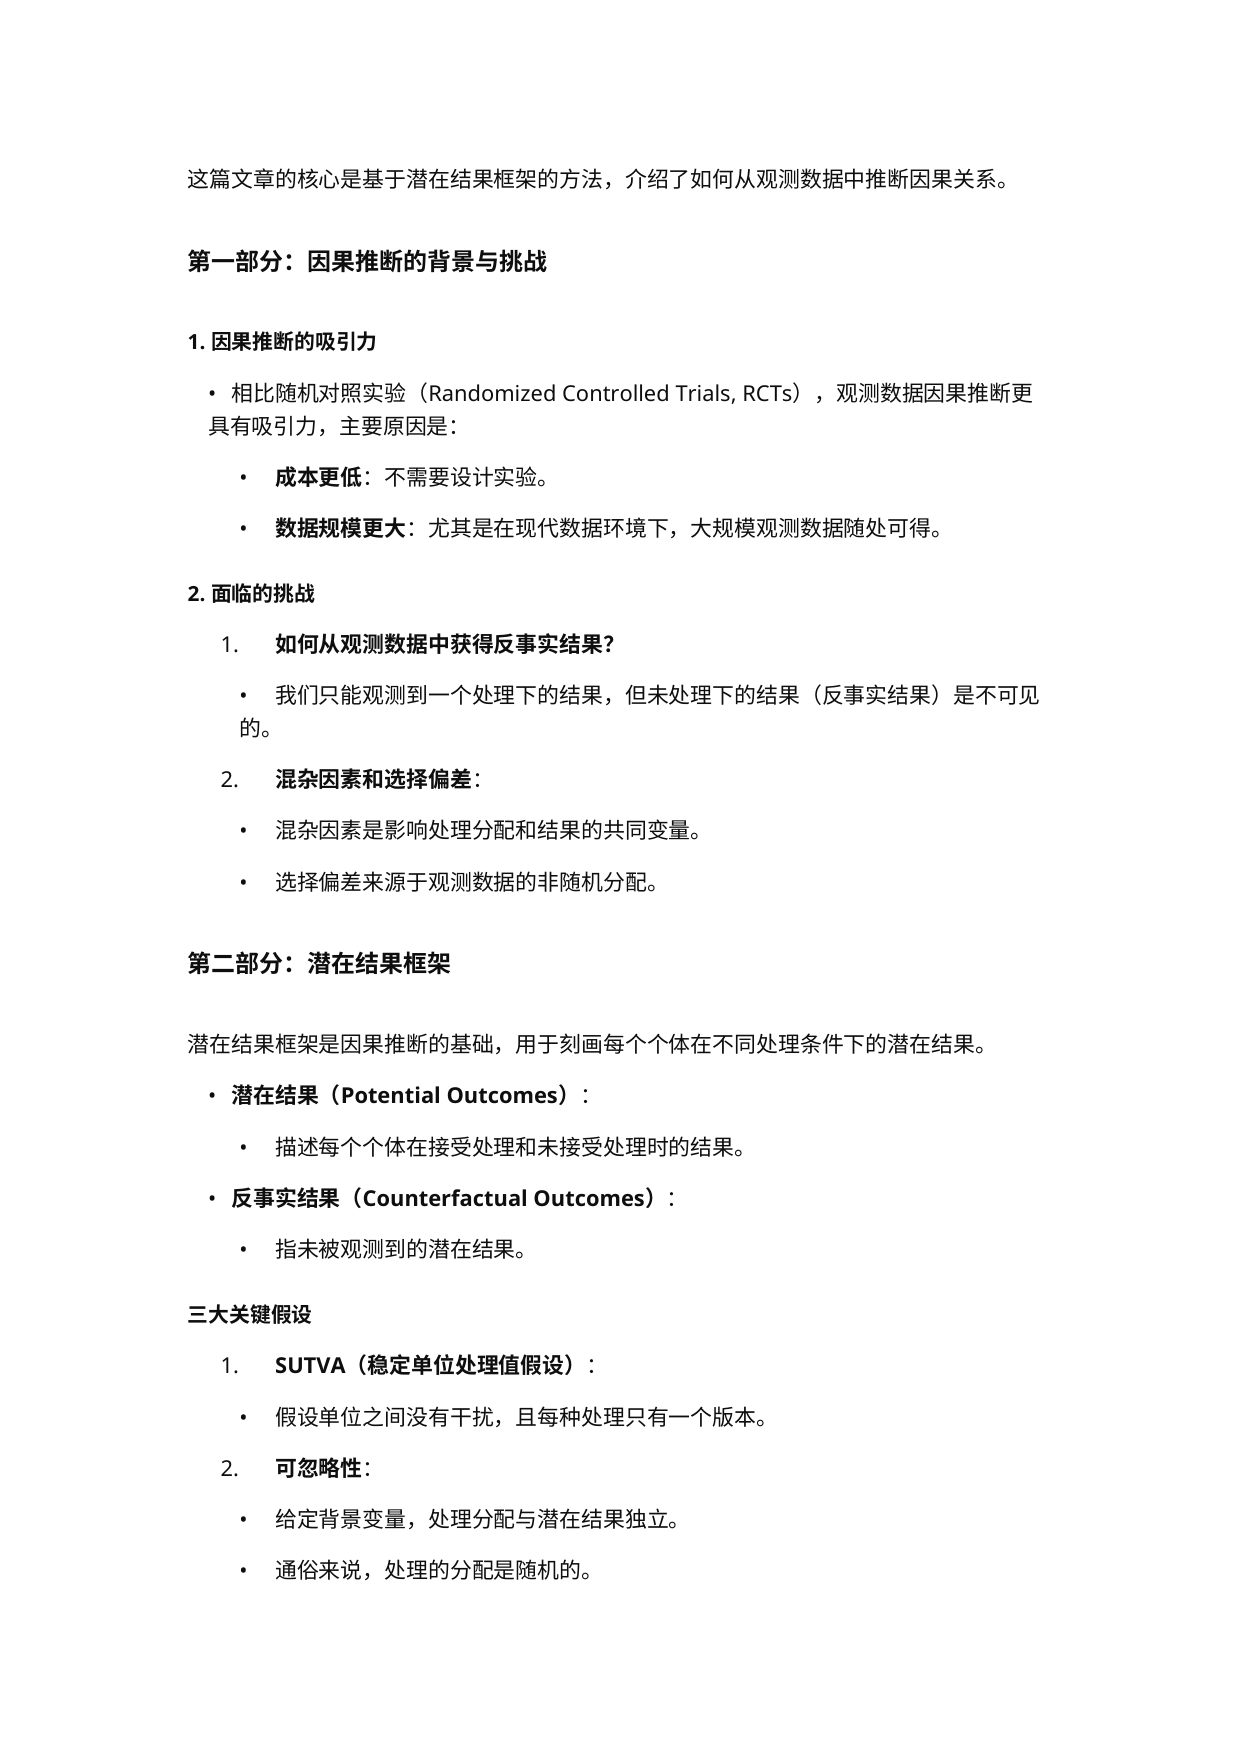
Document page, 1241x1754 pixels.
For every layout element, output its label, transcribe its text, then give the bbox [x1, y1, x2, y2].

text • 混杂因素是影响处理分配和结果的共同变量。 [187, 813, 1053, 846]
text • 指未被观测到的潜在结果。 [187, 1232, 1053, 1264]
text • 描述每个个体在接受处理和未接受处理时的结果。 [187, 1129, 1053, 1162]
text 第二部分：潜在结果框架 [187, 929, 1053, 994]
text • 相比随机对照实验（Randomized Controlled Trials, RCTs），观测数据因果推断更具有吸引力，主要原因是： [187, 376, 1053, 441]
text 潜在结果框架是因果推断的基础，用于刻画每个个体在不同处理条件下的潜在结果。 [187, 1027, 1053, 1059]
text • 反事实结果（Counterfactual Outcomes）： [187, 1181, 1053, 1213]
text 这篇文章的核心是基于潜在结果框架的方法，介绍了如何从观测数据中推断因果关系。 [187, 162, 1053, 194]
text 1. SUTVA（稳定单位处理值假设）： [187, 1348, 1053, 1381]
text • 选择偏差来源于观测数据的非随机分配。 [187, 864, 1053, 897]
text • 成本更低：不需要设计实验。 [187, 459, 1053, 492]
text 三大关键假设 [187, 1297, 1053, 1329]
text 2. 混杂因素和选择偏差： [187, 762, 1053, 794]
text • 我们只能观测到一个处理下的结果，但未处理下的结果（反事实结果）是不可见的。 [187, 678, 1053, 743]
text 1. 如何从观测数据中获得反事实结果？ [187, 627, 1053, 659]
text • 潜在结果（Potential Outcomes）： [187, 1078, 1053, 1111]
text • 给定背景变量，处理分配与潜在结果独立。 [187, 1502, 1053, 1534]
text • 通俗来说，处理的分配是随机的。 [187, 1553, 1053, 1586]
text 1. 因果推断的吸引力 [187, 324, 1053, 357]
text 2. 面临的挑战 [187, 576, 1053, 608]
text • 假设单位之间没有干扰，且每种处理只有一个版本。 [187, 1399, 1053, 1432]
text • 数据规模更大：尤其是在现代数据环境下，大规模观测数据随处可得。 [187, 511, 1053, 543]
text 第一部分：因果推断的背景与挑战 [187, 227, 1053, 292]
text 2. 可忽略性： [187, 1451, 1053, 1483]
